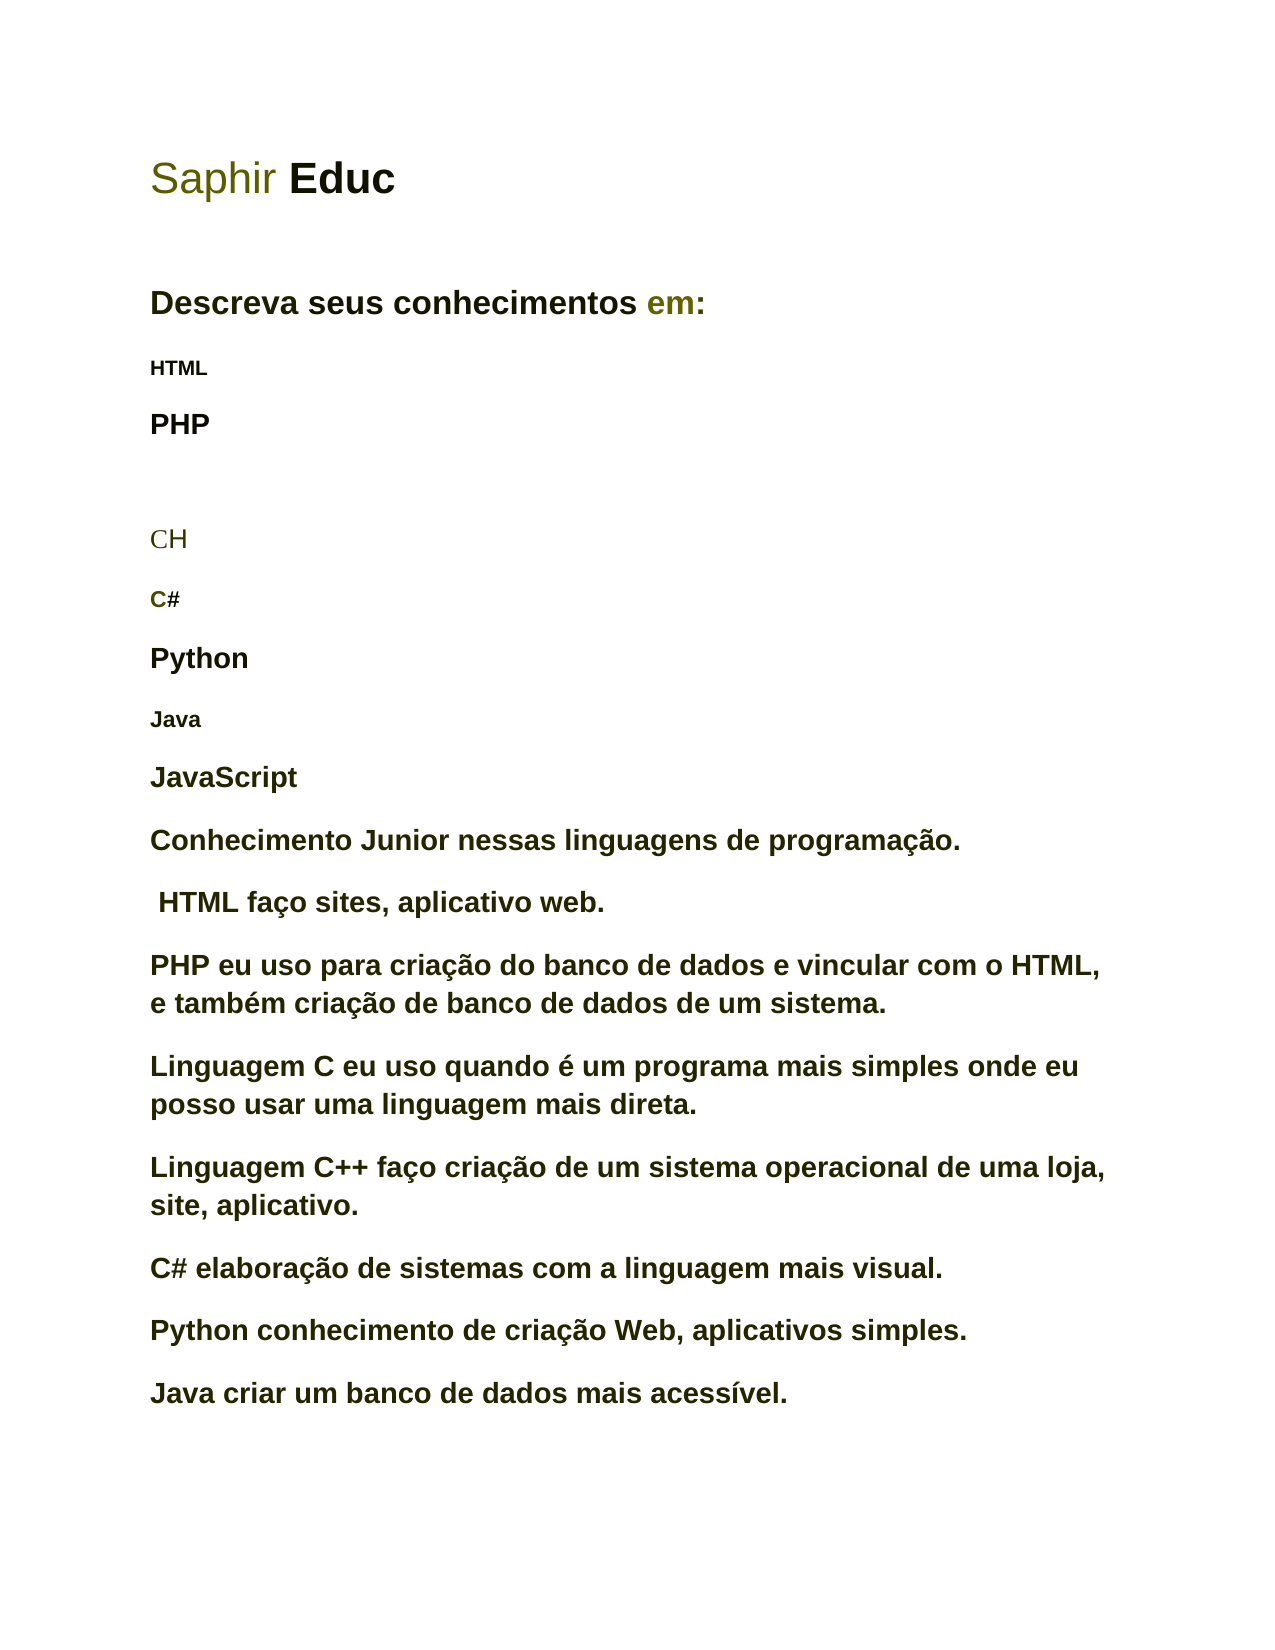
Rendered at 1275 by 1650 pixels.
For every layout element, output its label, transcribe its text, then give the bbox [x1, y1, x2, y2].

text C# [150, 586, 1125, 612]
text Descreva seus conhecimentos em: [150, 283, 1125, 322]
text Saphir Educ [150, 152, 1125, 202]
text HTML faço sites, aplicativo web. [150, 885, 1125, 918]
text CH [150, 523, 1125, 554]
text C# elaboração de sistemas com a linguagem mais visual. [150, 1251, 1125, 1284]
text JavaScript [150, 760, 1125, 793]
text Linguagem C++ faço criação de um sistema operacional de uma loja, site, aplicativo. [150, 1149, 1125, 1222]
text Python conhecimento de criação Web, aplicativos simples. [150, 1313, 1125, 1347]
text Python [150, 641, 1125, 675]
text HTML [150, 355, 1125, 379]
text PHP [150, 407, 1125, 441]
text Java criar um banco de dados mais acessível. [150, 1376, 1125, 1409]
text PHP eu uso para criação do banco de dados e vincular com o HTML, e também criação de banco de dados de um sistema. [150, 947, 1125, 1019]
text Linguagem C eu uso quando é um programa mais simples onde eu posso usar uma linguagem mais direta. [150, 1048, 1125, 1121]
text Java [150, 706, 1125, 732]
text Conhecimento Junior nessas linguagens de programação. [150, 822, 1125, 856]
